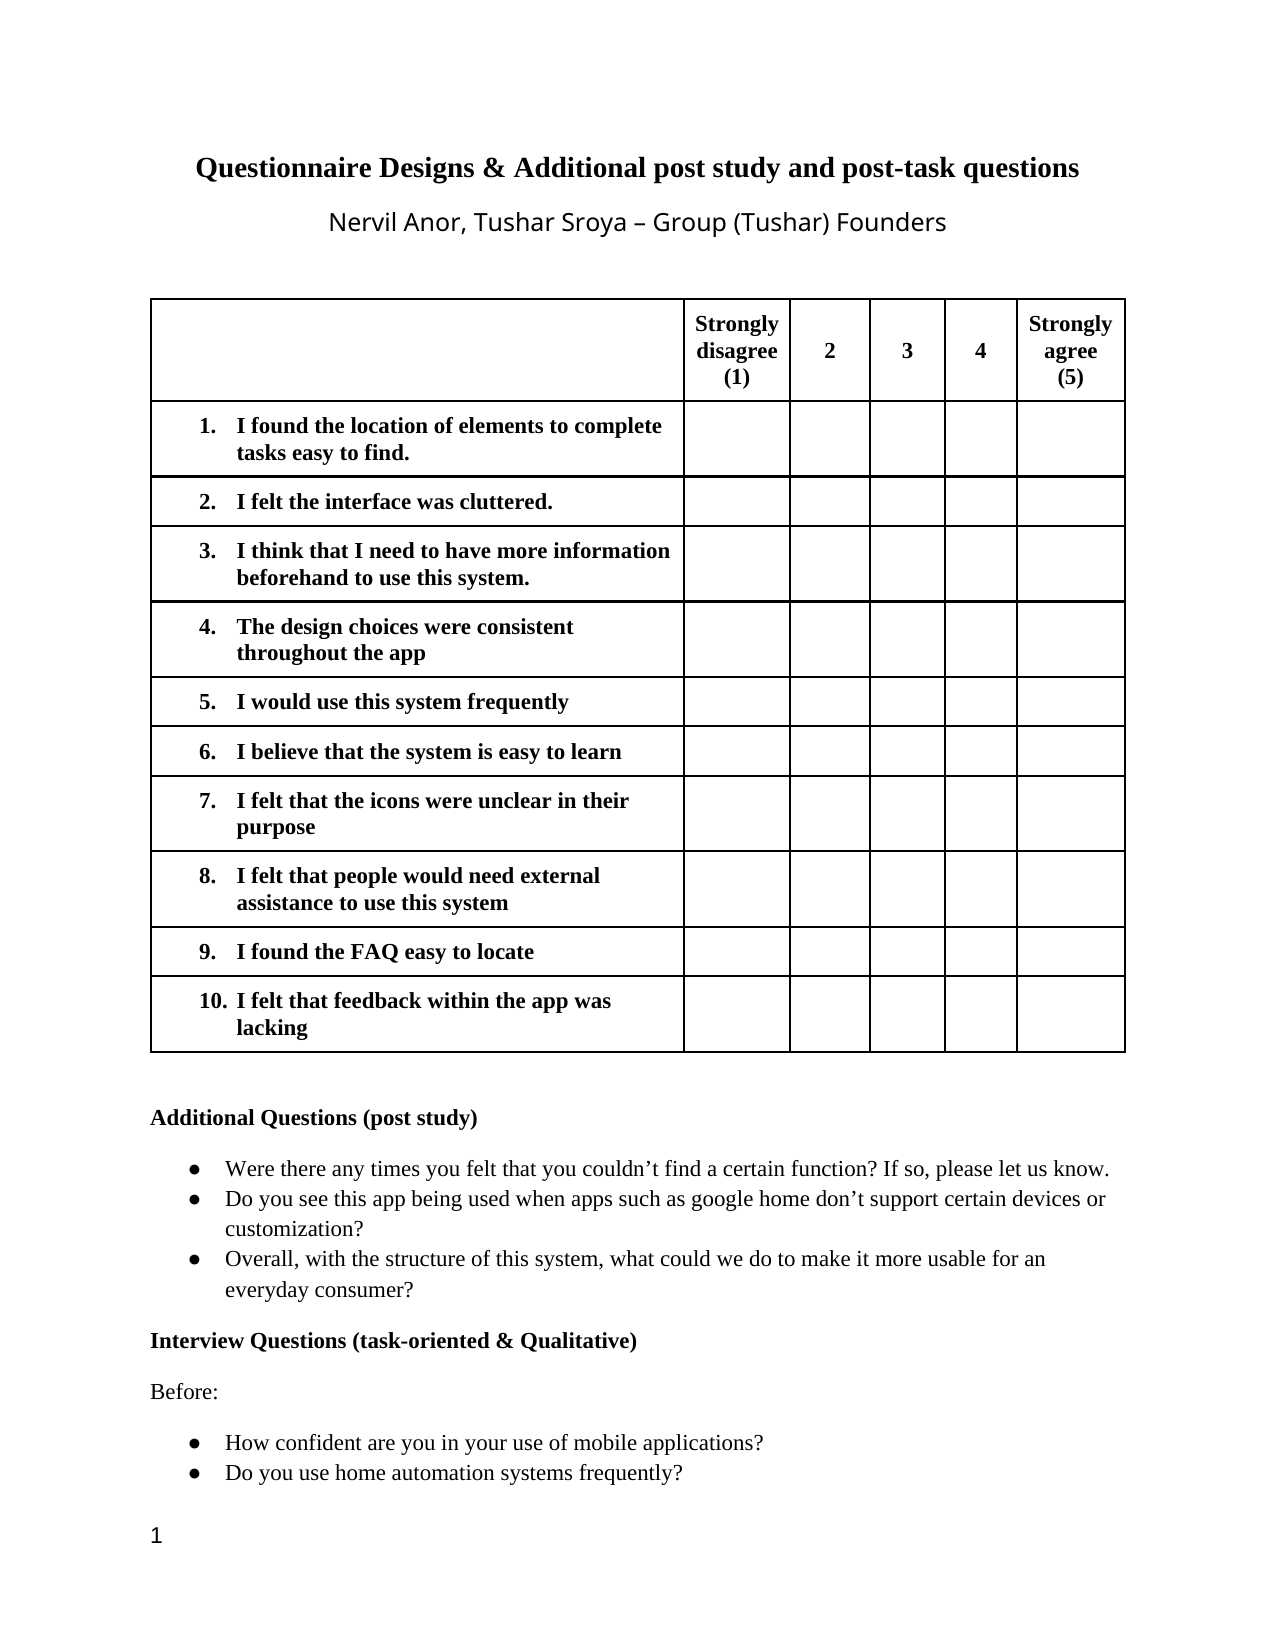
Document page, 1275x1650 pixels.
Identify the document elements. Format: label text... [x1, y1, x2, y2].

list Overall, with the structure of this system, what could we do to make it more usable for an everyday consumer? [187, 1245, 1125, 1302]
table_cell [1018, 852, 1124, 926]
table_cell [946, 527, 1016, 600]
table_cell [685, 852, 789, 926]
table_cell [1018, 603, 1124, 676]
table_cell [1018, 928, 1124, 975]
table_cell [1018, 977, 1124, 1051]
table_cell [1018, 402, 1124, 475]
table_cell [791, 527, 869, 600]
list Do you use home automation systems frequently? [187, 1459, 1125, 1485]
table_cell [791, 678, 869, 725]
table_cell [685, 777, 789, 850]
text Interview Questions (task-oriented & Qualitative) [150, 1327, 1125, 1353]
table_header 4 [946, 300, 1016, 400]
table_cell [685, 727, 789, 774]
table_cell [791, 402, 869, 475]
list How confident are you in your use of mobile applications? [187, 1429, 1125, 1455]
table_cell [791, 777, 869, 850]
table_cell [946, 928, 1016, 975]
table_cell [791, 977, 869, 1051]
table_cell I felt that the icons were unclear in their purpose [152, 777, 683, 850]
table_header [152, 300, 683, 400]
text Before: [150, 1378, 1125, 1404]
text Questionnaire Designs & Additional post study and post-task questions [150, 150, 1125, 183]
table_cell [871, 478, 944, 525]
table_cell I believe that the system is easy to learn [152, 727, 683, 774]
table_cell The design choices were consistent throughout the app [152, 603, 683, 676]
table_cell [791, 852, 869, 926]
table_cell [1018, 777, 1124, 850]
table_cell [871, 977, 944, 1051]
table_cell [871, 852, 944, 926]
table_cell [791, 478, 869, 525]
text Additional Questions (post study) [150, 1104, 1125, 1130]
table_cell [685, 678, 789, 725]
table_cell [946, 678, 1016, 725]
table_cell [871, 928, 944, 975]
table_cell [1018, 527, 1124, 600]
table_cell [685, 402, 789, 475]
table_cell [791, 603, 869, 676]
table_cell I felt that people would need external assistance to use this system [152, 852, 683, 926]
table_cell I felt the interface was cluttered. [152, 478, 683, 525]
table_cell I felt that feedback within the app was lacking [152, 977, 683, 1051]
list Were there any times you felt that you couldn’t find a certain function? If so, please let us know. [187, 1155, 1125, 1181]
table_cell I found the location of elements to complete tasks easy to find. [152, 402, 683, 475]
table_cell [1018, 727, 1124, 774]
table_cell [946, 977, 1016, 1051]
table_cell [946, 478, 1016, 525]
table_cell [946, 727, 1016, 774]
table_cell [685, 603, 789, 676]
table_cell [871, 402, 944, 475]
table_cell [871, 777, 944, 850]
table_cell [871, 527, 944, 600]
table_header 3 [871, 300, 944, 400]
text Nervil Anor, Tushar Sroya – Group (Tushar) Founders [150, 204, 1125, 238]
table_cell I found the FAQ easy to locate [152, 928, 683, 975]
table_cell [946, 402, 1016, 475]
table_cell [871, 727, 944, 774]
table_cell [871, 678, 944, 725]
table_cell [946, 603, 1016, 676]
table_header Strongly disagree(1) [685, 300, 789, 400]
table_header 2 [791, 300, 869, 400]
table_cell I think that I need to have more information beforehand to use this system. [152, 527, 683, 600]
table_cell [685, 928, 789, 975]
table_cell [791, 928, 869, 975]
table_cell [791, 727, 869, 774]
table_cell I would use this system frequently [152, 678, 683, 725]
table_cell [685, 478, 789, 525]
table_cell [871, 603, 944, 676]
table_cell [685, 527, 789, 600]
table_cell [1018, 678, 1124, 725]
table_cell [946, 852, 1016, 926]
table_cell [685, 977, 789, 1051]
table_header Strongly agree (5) [1018, 300, 1124, 400]
table_cell [1018, 478, 1124, 525]
table_cell [946, 777, 1016, 850]
list Do you see this app being used when apps such as google home don’t support certain devices or customization? [187, 1185, 1125, 1242]
